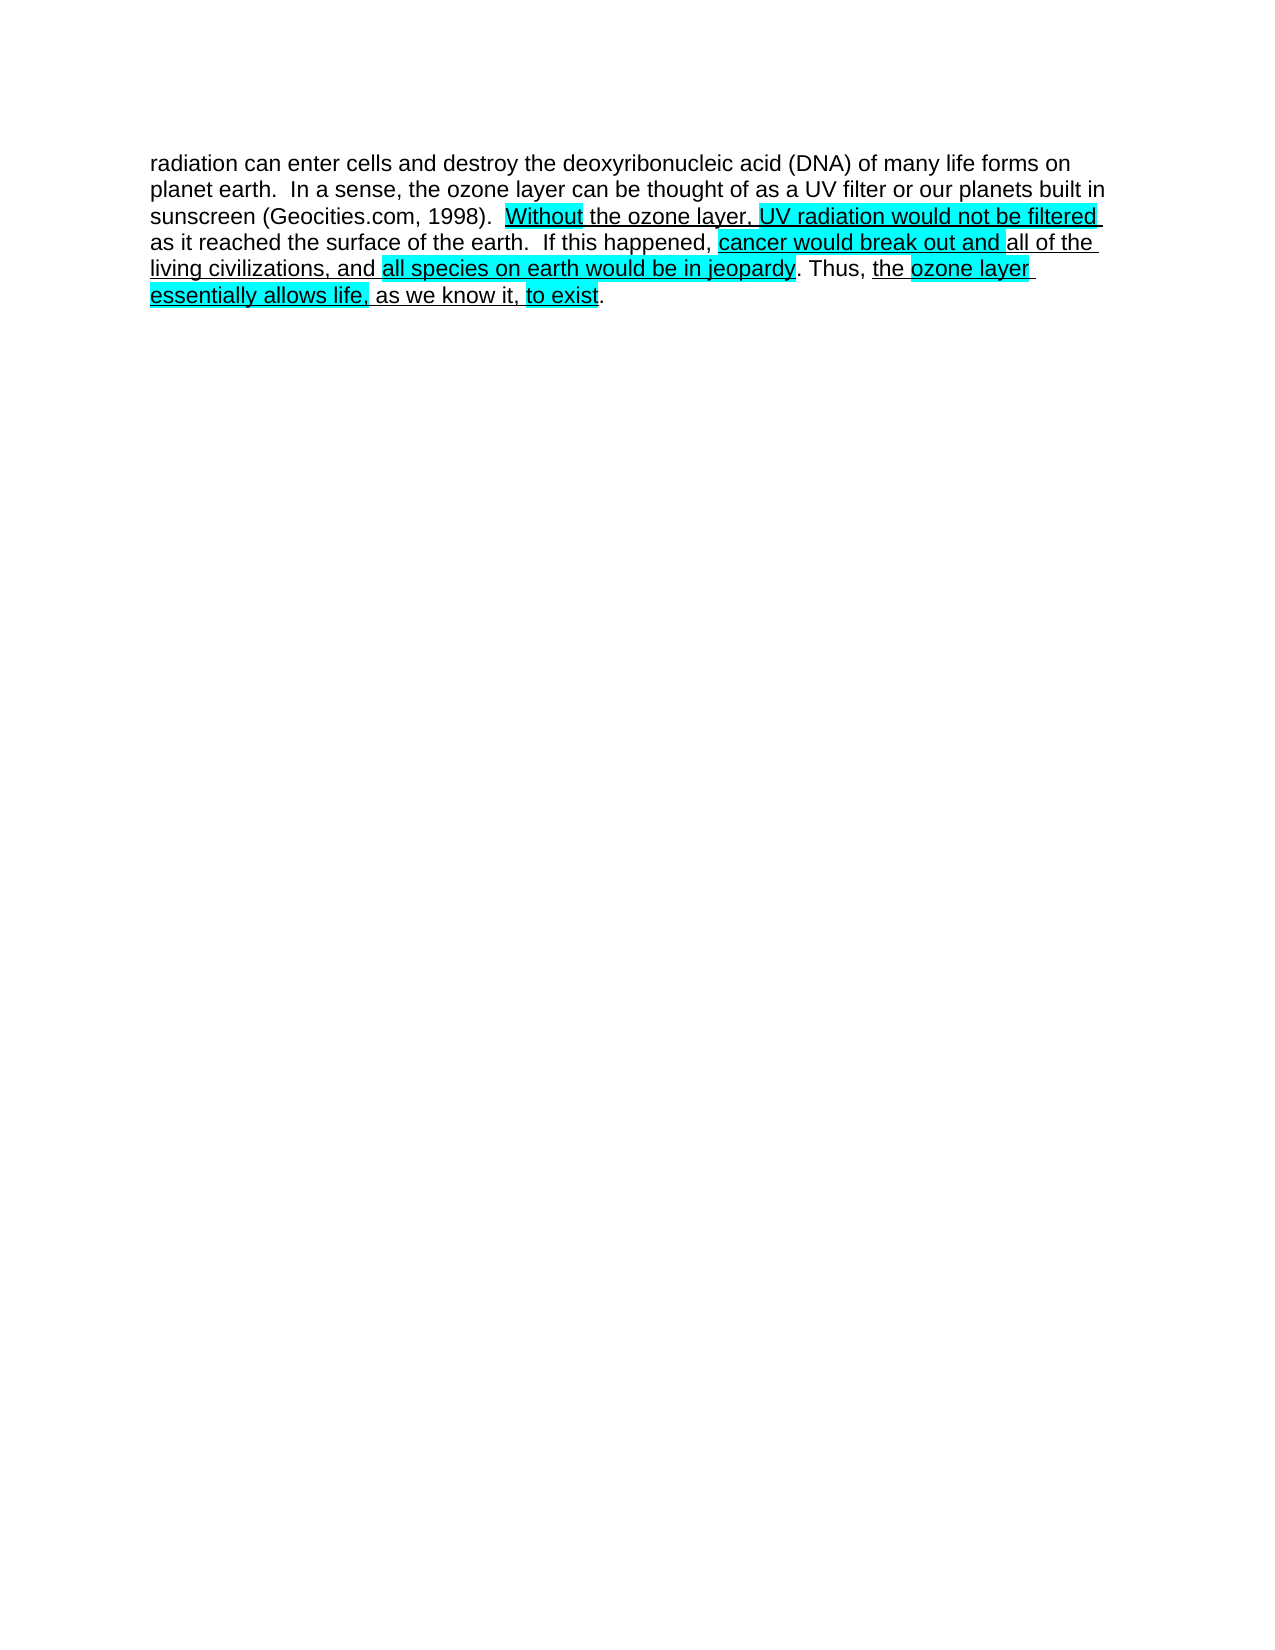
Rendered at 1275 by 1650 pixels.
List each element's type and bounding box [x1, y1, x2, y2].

text [150, 150, 1125, 308]
